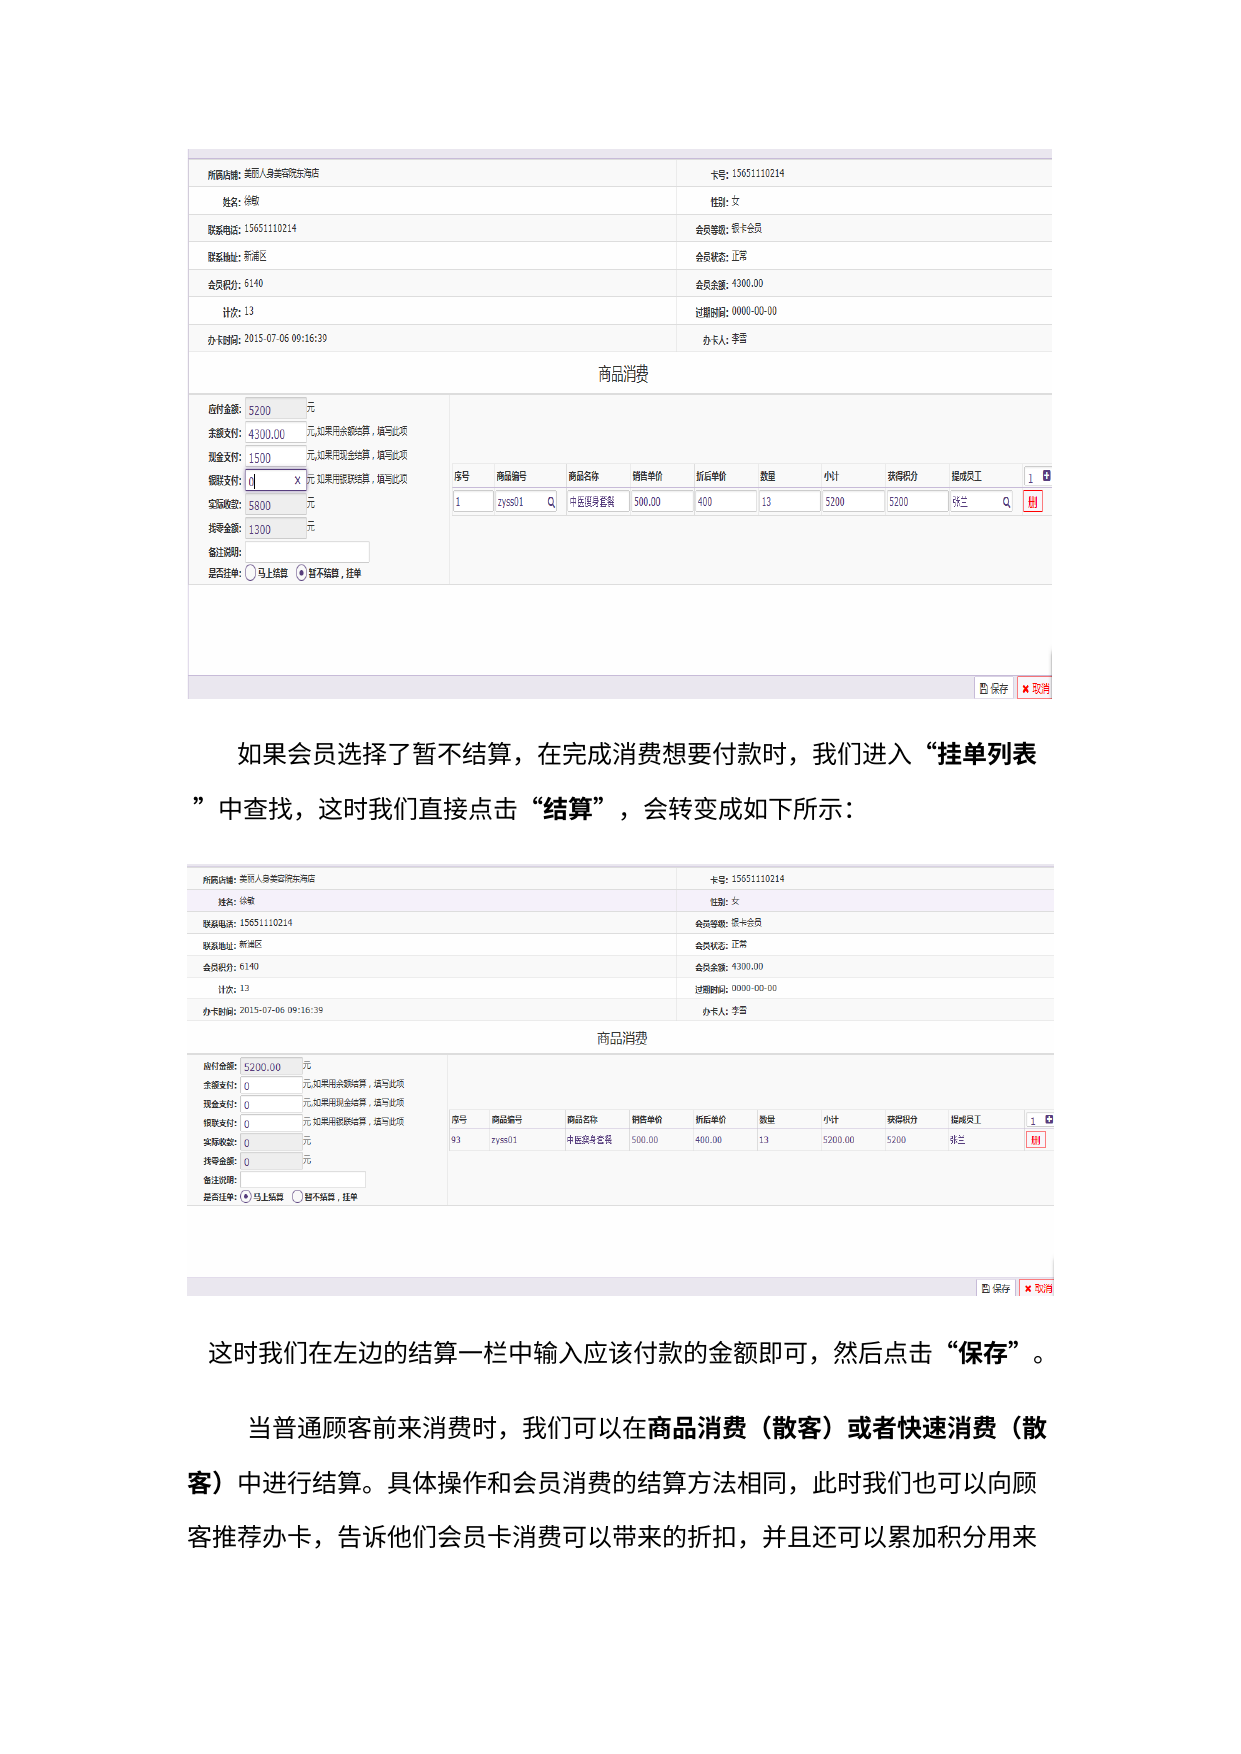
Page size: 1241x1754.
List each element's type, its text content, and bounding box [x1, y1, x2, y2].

picture [187, 864, 1054, 1296]
text 如果会员选择了暂不结算，在完成消费想要付款时，我们进入“挂单列表 ”中查找，这时我们直接点击“结算”，会转变成如下所示： [187, 735, 1053, 826]
text 这时我们在左边的结算一栏中输入应该付款的金额即可，然后点击“保存”。 [187, 1334, 1053, 1370]
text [187, 1409, 1053, 1554]
picture [187, 149, 1052, 699]
